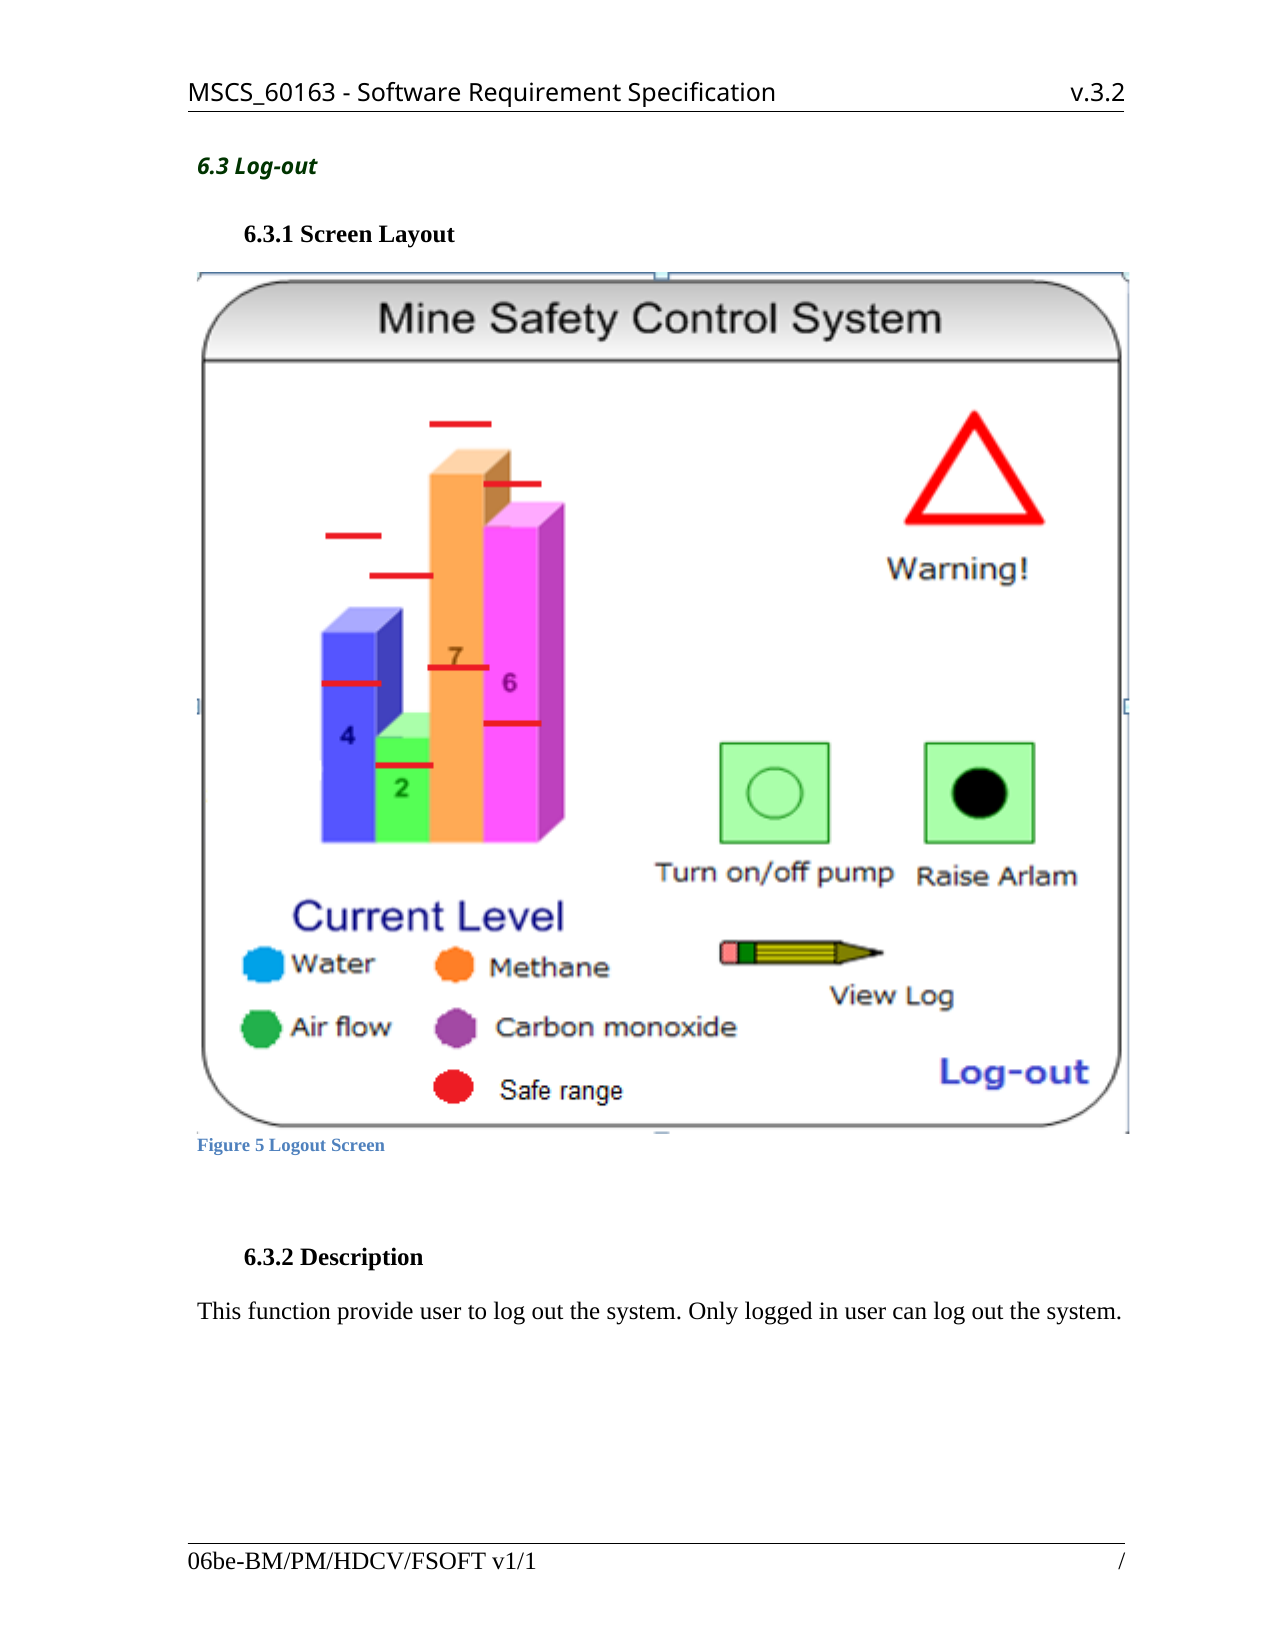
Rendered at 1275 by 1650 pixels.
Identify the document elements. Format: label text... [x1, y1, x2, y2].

picture [196, 272, 1130, 1134]
subtitle 6.3 Log-out [197, 150, 1125, 181]
subtitle 6.3.1 Screen Layout [187, 219, 1125, 247]
text Figure 5 Logout Screen [197, 1134, 1125, 1155]
subtitle 6.3.2 Description [187, 1242, 1125, 1271]
text This function provide user to log out the system. Only logged in user can log out the system. [197, 1296, 1125, 1325]
